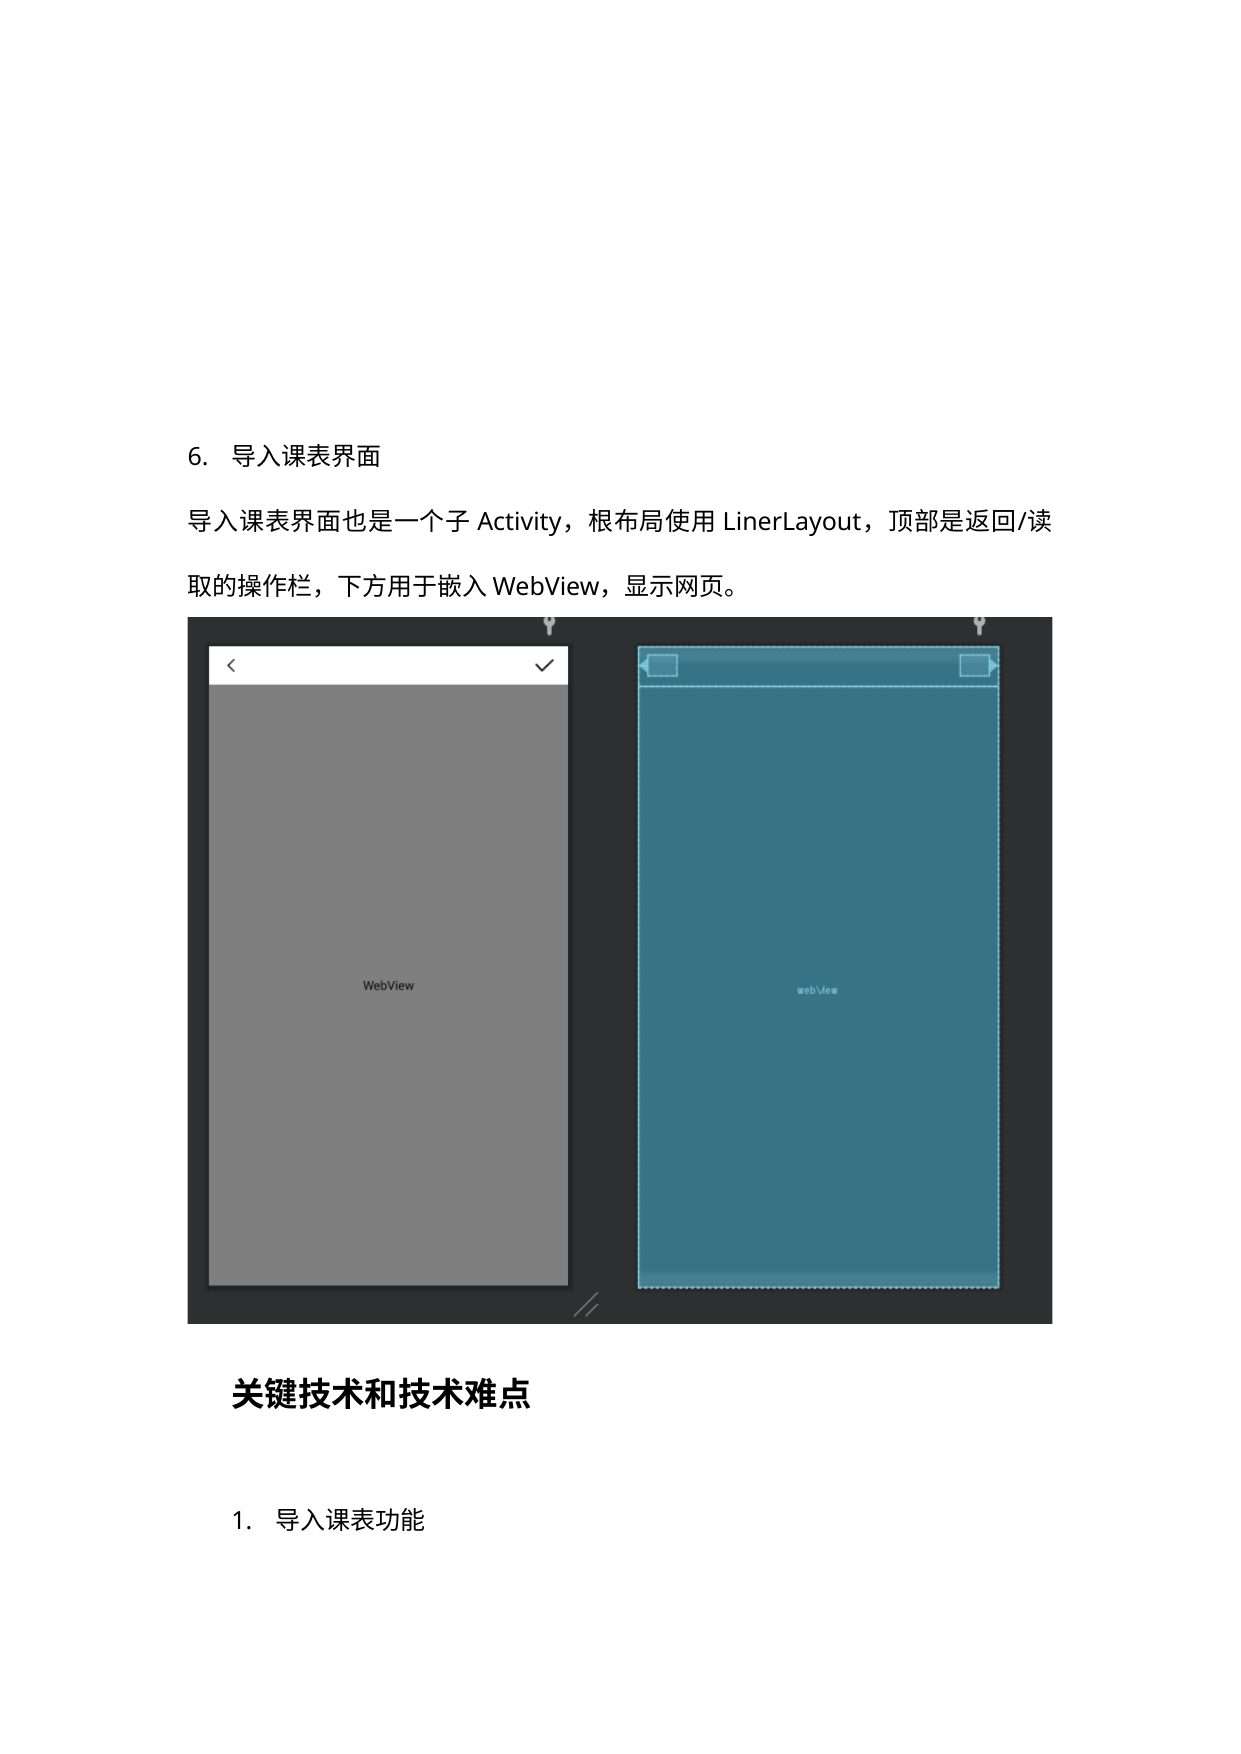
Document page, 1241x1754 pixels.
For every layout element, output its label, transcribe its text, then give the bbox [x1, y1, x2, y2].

list 导入课表界面 [187, 422, 1053, 487]
list 导入课表功能 [231, 1486, 1053, 1551]
picture [187, 617, 1053, 1324]
subtitle 关键技术和技术难点 [187, 1359, 1053, 1424]
text 导入课表界面也是一个子Activity，根布局使用LinerLayout，顶部是返回/读取的操作栏，下方用于嵌入WebView，显示网页。 [187, 487, 1053, 617]
